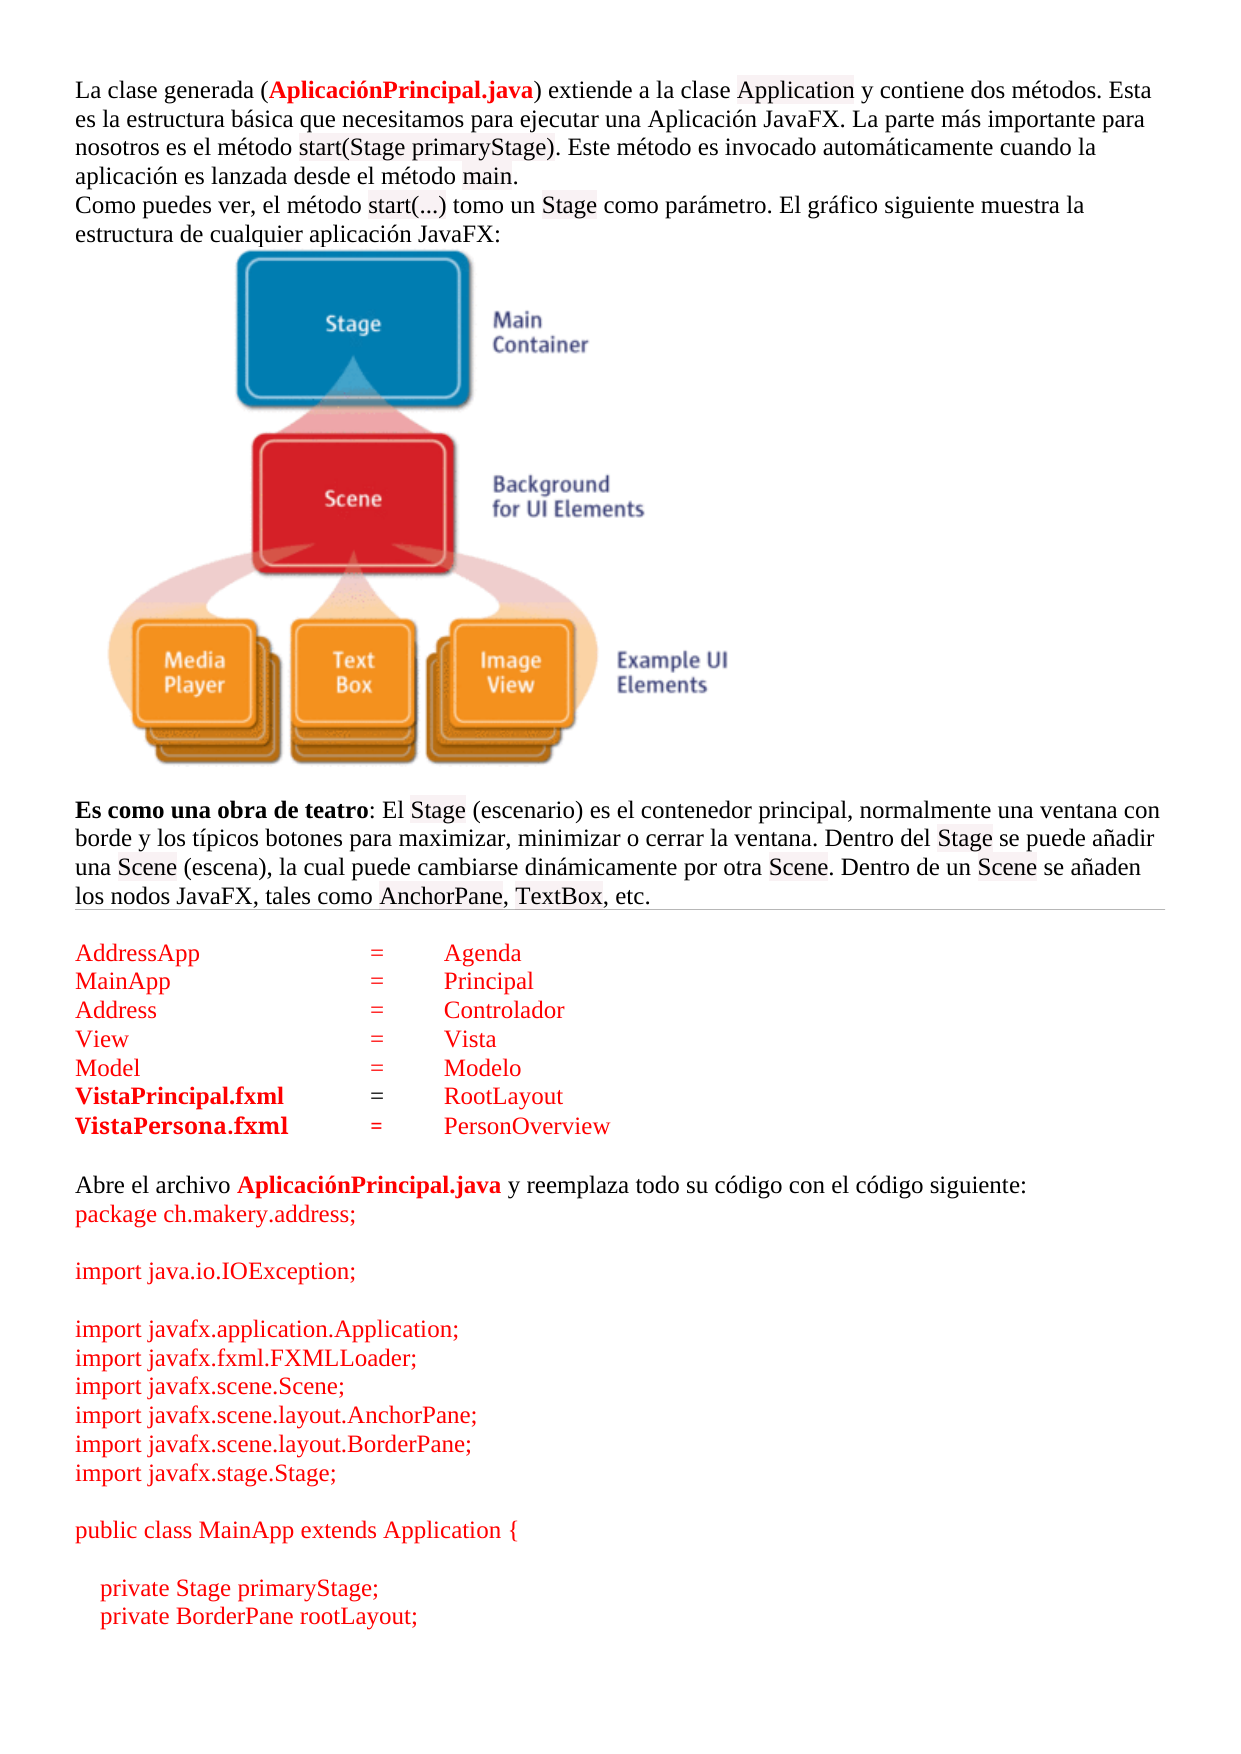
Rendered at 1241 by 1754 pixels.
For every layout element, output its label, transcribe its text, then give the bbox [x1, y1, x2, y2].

text Address = Controlador [75, 995, 1165, 1024]
text import javafx.scene.layout.AnchorPane; [75, 1400, 1165, 1429]
text package ch.makery.address; [75, 1199, 1165, 1228]
text MainApp = Principal [75, 966, 1165, 995]
text AddressApp = Agenda [75, 938, 1165, 966]
text VistaPrincipal.fxml = RootLayout [75, 1081, 1165, 1110]
text import javafx.scene.layout.BorderPane; [75, 1429, 1165, 1458]
text private BorderPane rootLayout; [75, 1601, 1165, 1630]
text import javafx.stage.Stage; [75, 1458, 1165, 1486]
text import javafx.scene.Scene; [75, 1371, 1165, 1400]
text La clase generada (AplicaciónPrincipal.java) extiende a la clase Application y contiene dos métodos. Esta es la estructura básica que necesitamos para ejecutar una Aplicación JavaFX. La parte más importante para nosotros es el método start(Stage primaryStage). Este método es invocado automáticamente cuando la aplicación es lanzada desde el método main. [75, 75, 1165, 190]
text import javafx.fxml.FXMLLoader; [75, 1343, 1165, 1371]
text View = Vista [75, 1024, 1165, 1053]
text public class MainApp extends Application { [75, 1515, 1165, 1544]
text Como puedes ver, el método start(...) tomo un Stage como parámetro. El gráfico siguiente muestra la estructura de cualquier aplicación JavaFX: [75, 190, 1165, 247]
text private Stage primaryStage; [75, 1573, 1165, 1601]
text Abre el archivo AplicaciónPrincipal.java y reemplaza todo su código con el código siguiente: [75, 1170, 1165, 1199]
text import java.io.IOException; [75, 1256, 1165, 1285]
text VistaPersona.fxml = PersonOverview [444, 1110, 1165, 1141]
text Es como una obra de teatro: El Stage (escenario) es el contenedor principal, normalmente una ventana con borde y los típicos botones para maximizar, minimizar o cerrar la ventana. Dentro del Stage se puede añadir una Scene (escena), la cual puede cambiarse dinámicamente por otra Scene. Dentro de un Scene se añaden los nodos JavaFX, tales como AnchorPane, TextBox, etc. [75, 795, 1165, 909]
text Model = Modelo [75, 1053, 1165, 1081]
text import javafx.application.Application; [75, 1314, 1165, 1343]
picture [75, 247, 729, 767]
